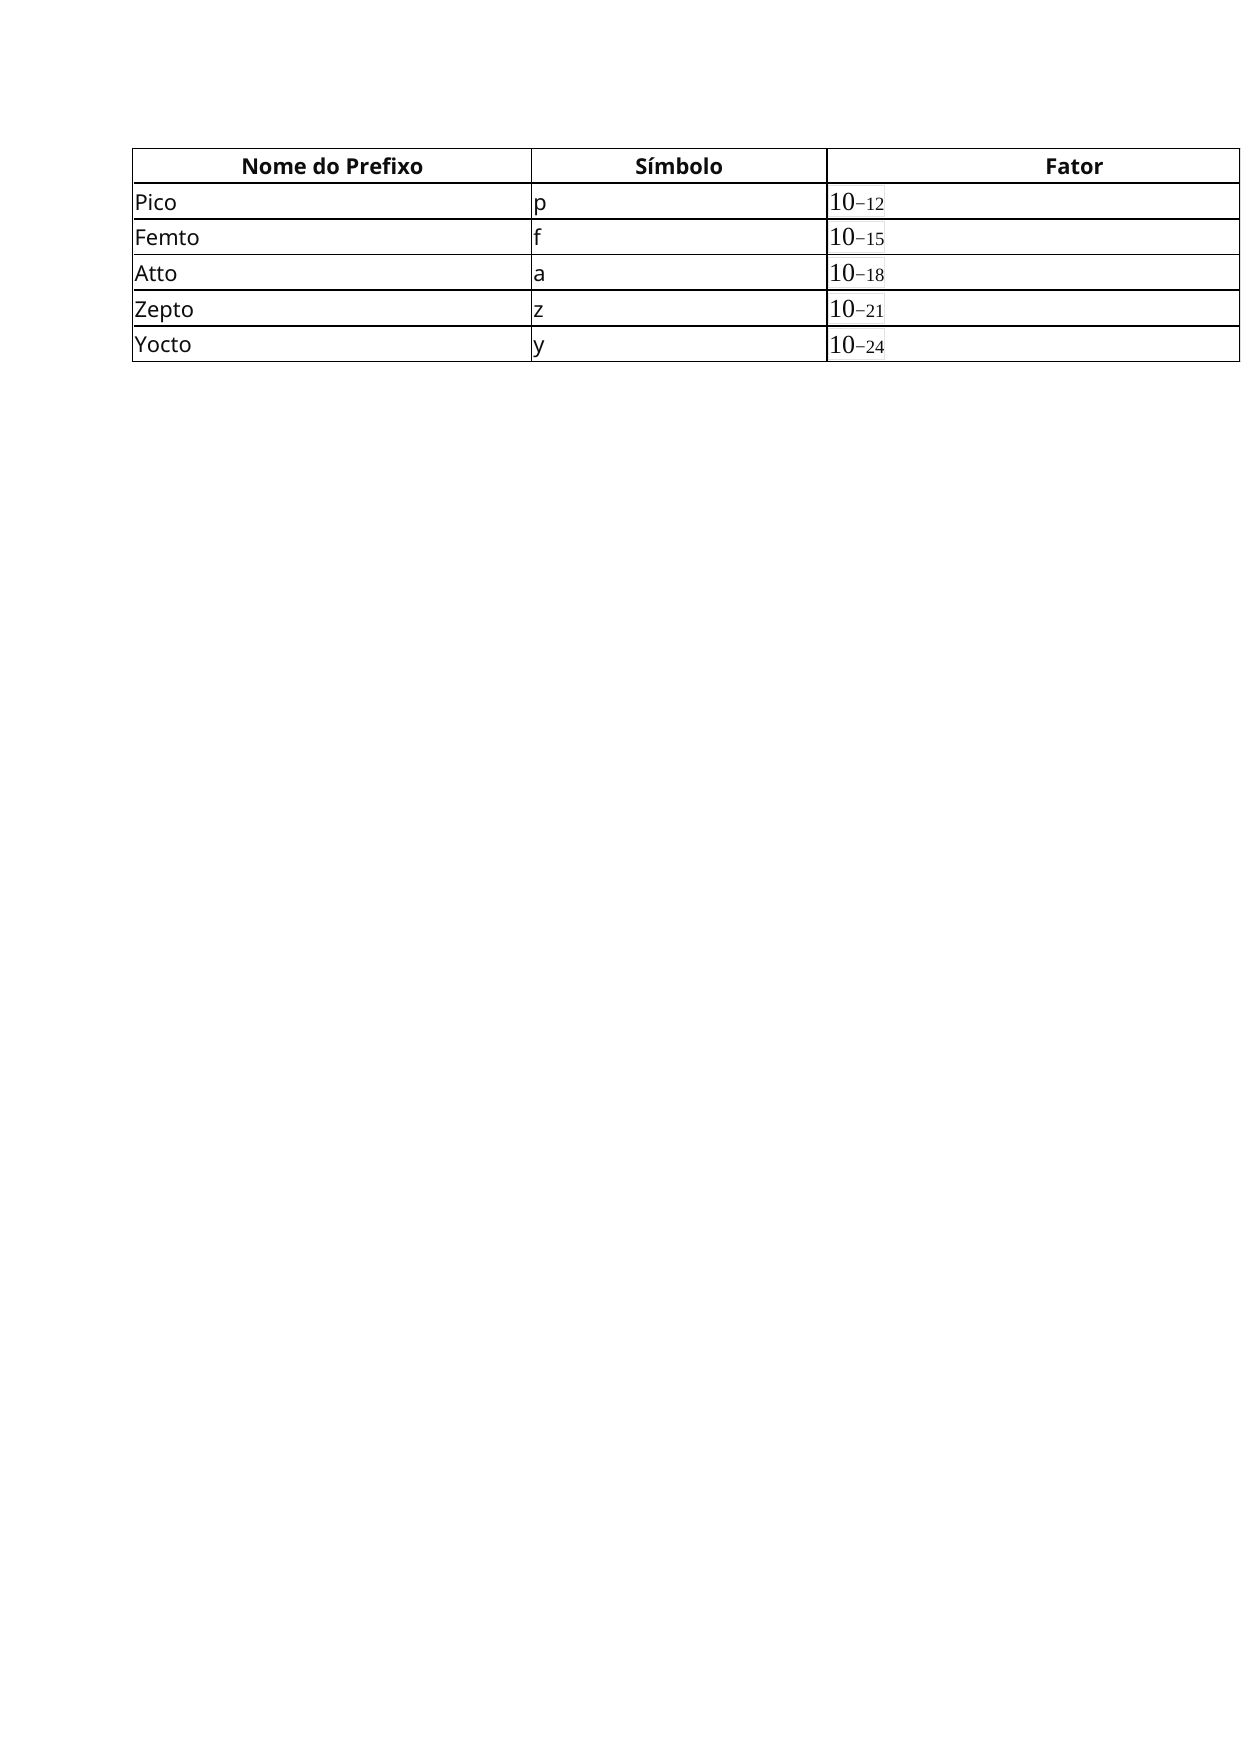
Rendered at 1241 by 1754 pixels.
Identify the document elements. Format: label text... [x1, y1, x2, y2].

table_cell 10−24 [828, 327, 1239, 361]
table_cell 10−12 [828, 184, 1239, 218]
table_cell Zepto [133, 290, 531, 325]
table_cell a [532, 255, 826, 289]
table_cell 10−18 [828, 255, 1239, 289]
table_header Nome do Prefixo [133, 149, 531, 182]
table_cell z [532, 291, 826, 325]
table_cell y [532, 327, 826, 361]
table_header Símbolo [532, 149, 826, 182]
table_cell Femto [133, 219, 531, 253]
table_cell Atto [133, 255, 531, 289]
table_cell f [532, 220, 826, 253]
table_cell 10−21 [828, 291, 1239, 325]
table_header Fator [828, 149, 1239, 182]
table_cell 10−15 [828, 220, 1239, 253]
table_cell Pico [133, 183, 531, 218]
table_cell Yocto [133, 326, 531, 361]
table_cell p [532, 184, 826, 218]
